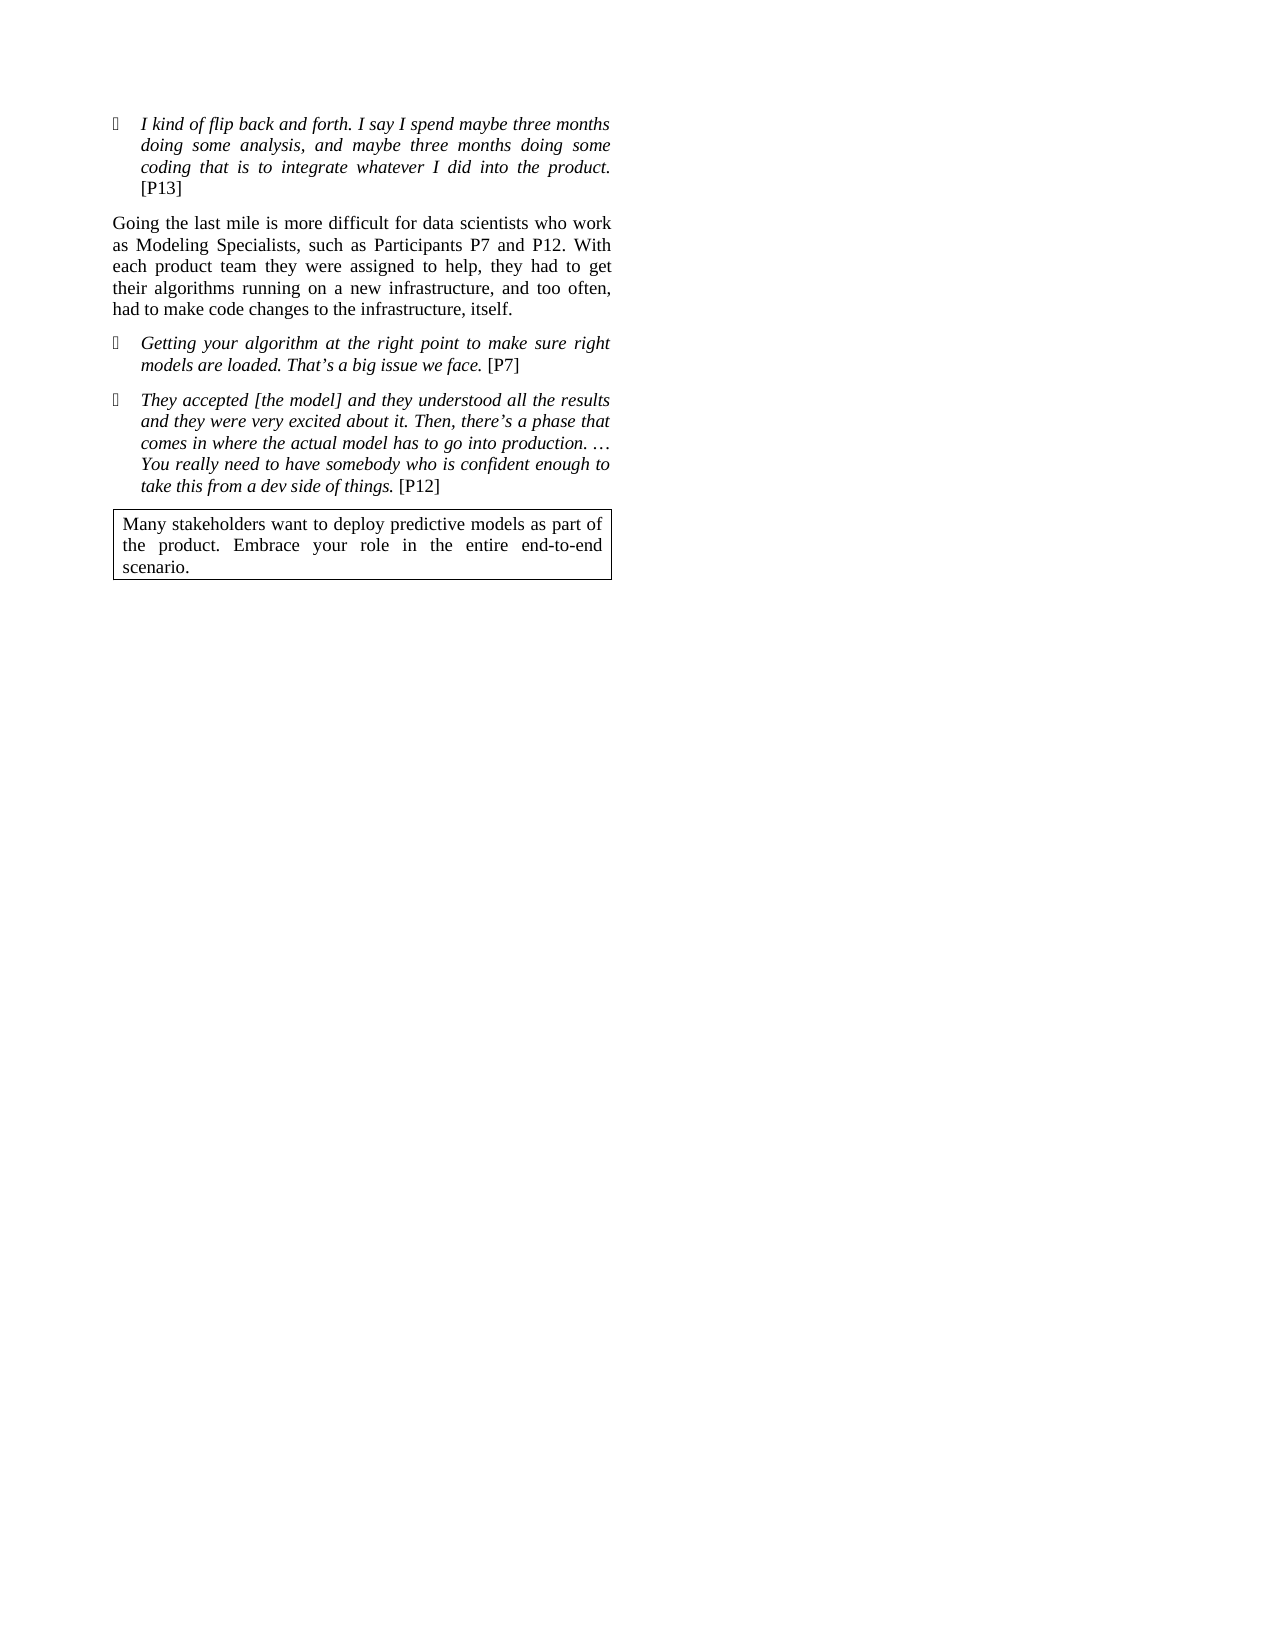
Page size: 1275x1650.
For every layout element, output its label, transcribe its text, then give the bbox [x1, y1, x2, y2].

text Getting your algorithm at the right point to make sure right models are loaded. That’s a big issue we face. [P7] [112, 332, 613, 375]
text They accepted [the model] and they understood all the results and they were very excited about it. Then, there’s a phase that comes in where the actual model has to go into production. … You really need to have somebody who is confident enough to take this from a dev side of things. [P12] [112, 388, 613, 496]
text I kind of flip back and forth. I say I spend maybe three months doing some analysis, and maybe three months doing some coding that is to integrate whatever I did into the product. [P13] [112, 112, 613, 199]
text Going the last mile is more difficult for data scientists who work as Modeling Specialists, such as Participants P7 and P12. With each product team they were assigned to help, they had to get their algorithms running on a new infrastructure, and too often, had to make code changes to the infrastructure, itself. [112, 212, 613, 320]
text Many stakeholders want to deploy predictive models as part of the product. Embrace your role in the entire end-to-end scenario. [114, 510, 611, 579]
